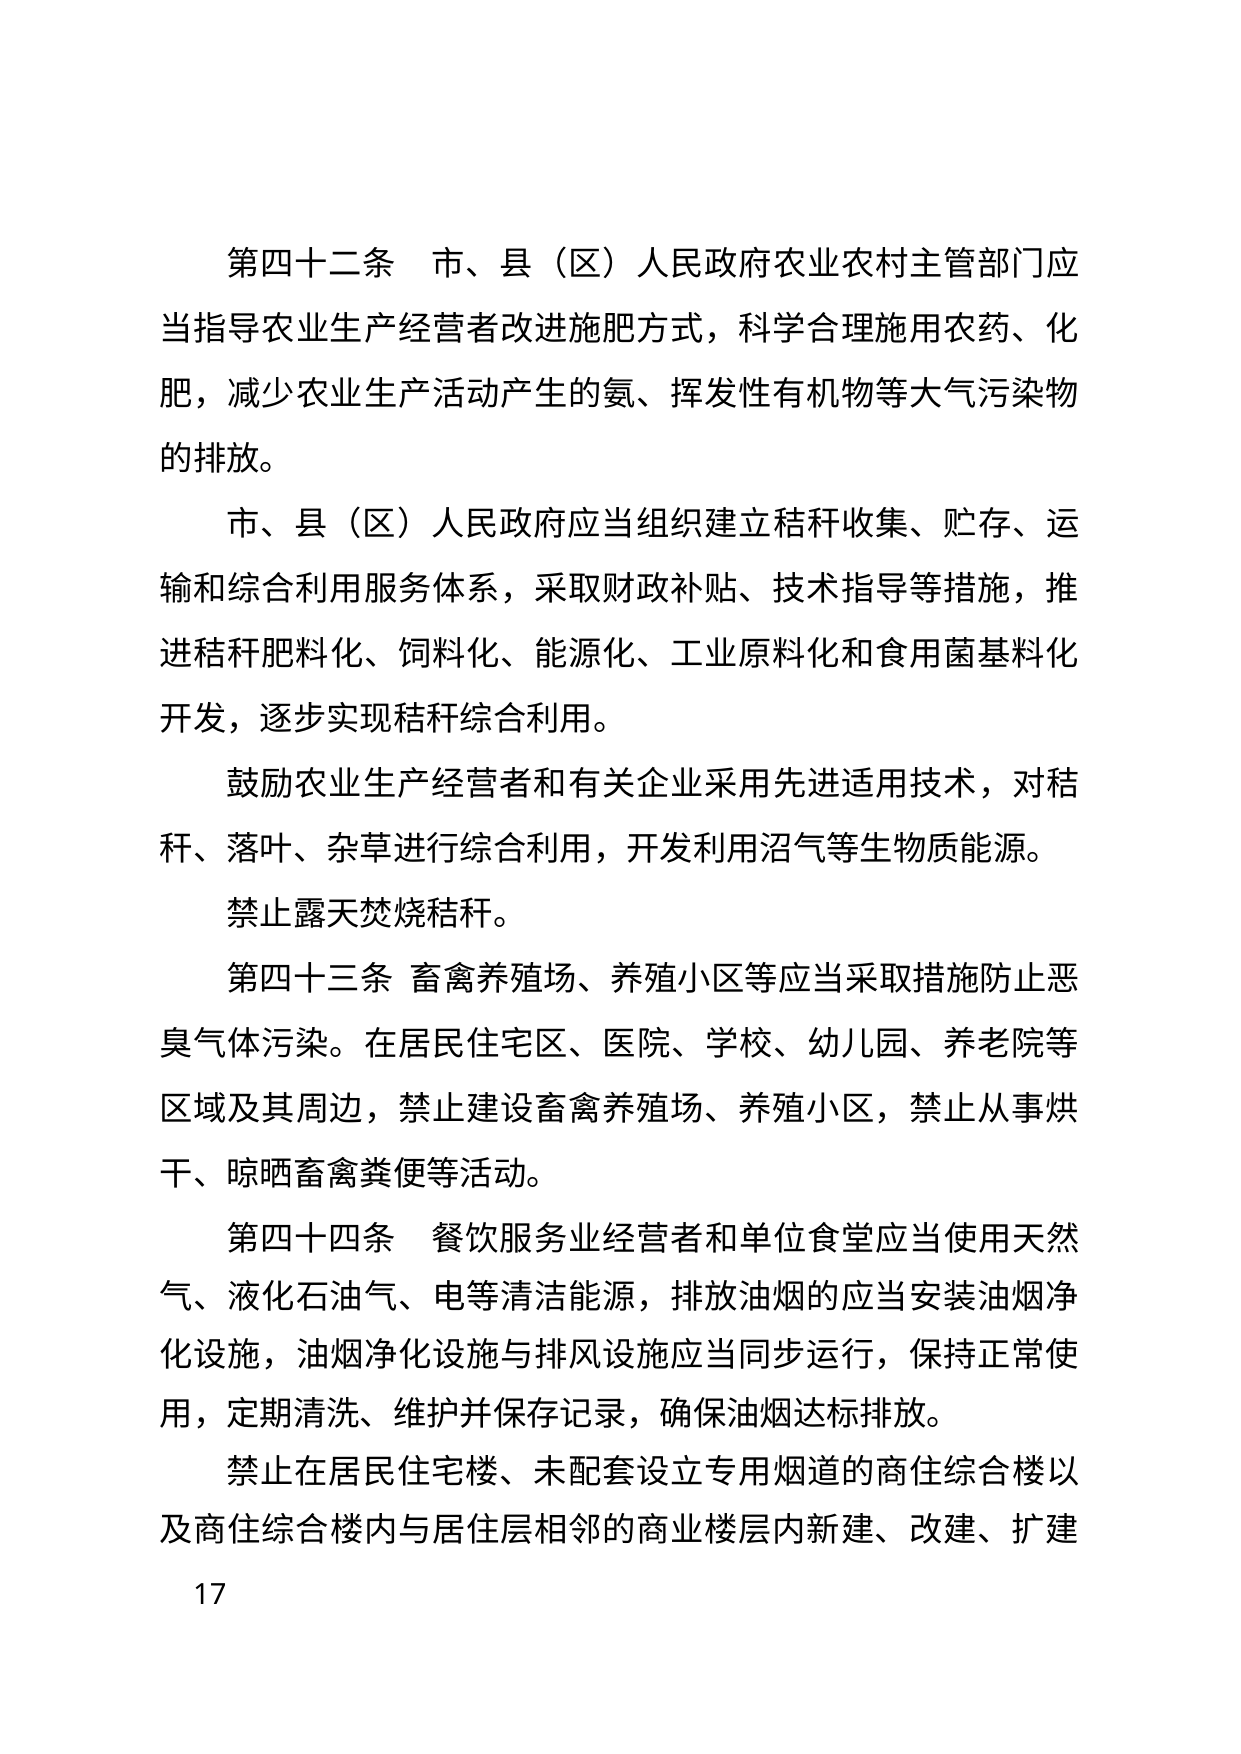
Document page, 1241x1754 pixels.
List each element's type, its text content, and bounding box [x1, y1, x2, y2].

text 鼓励农业生产经营者和有关企业采用先进适用技术，对秸秆、落叶、杂草进行综合利用，开发利用沼气等生物质能源。 [159, 748, 1081, 878]
text 禁止露天焚烧秸秆。 [159, 878, 1081, 943]
text 市、县（区）人民政府应当组织建立秸秆收集、贮存、运输和综合利用服务体系，采取财政补贴、技术指导等措施，推进秸秆肥料化、饲料化、能源化、工业原料化和食用菌基料化开发，逐步实现秸秆综合利用。 [159, 488, 1081, 748]
text 第四十三条 畜禽养殖场、养殖小区等应当采取措施防止恶臭气体污染。在居民住宅区、医院、学校、幼儿园、养老院等区域及其周边，禁止建设畜禽养殖场、养殖小区，禁止从事烘干、晾晒畜禽粪便等活动。 [159, 943, 1081, 1203]
text 第四十四条 餐饮服务业经营者和单位食堂应当使用天然气、液化石油气、电等清洁能源，排放油烟的应当安装油烟净化设施，油烟净化设施与排风设施应当同步运行，保持正常使用，定期清洗、维护并保存记录，确保油烟达标排放。 [159, 1203, 1081, 1437]
text 第四十二条 市、县（区）人民政府农业农村主管部门应当指导农业生产经营者改进施肥方式，科学合理施用农药、化肥，减少农业生产活动产生的氨、挥发性有机物等大气污染物的排放。 [159, 228, 1081, 488]
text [159, 1437, 1081, 1553]
